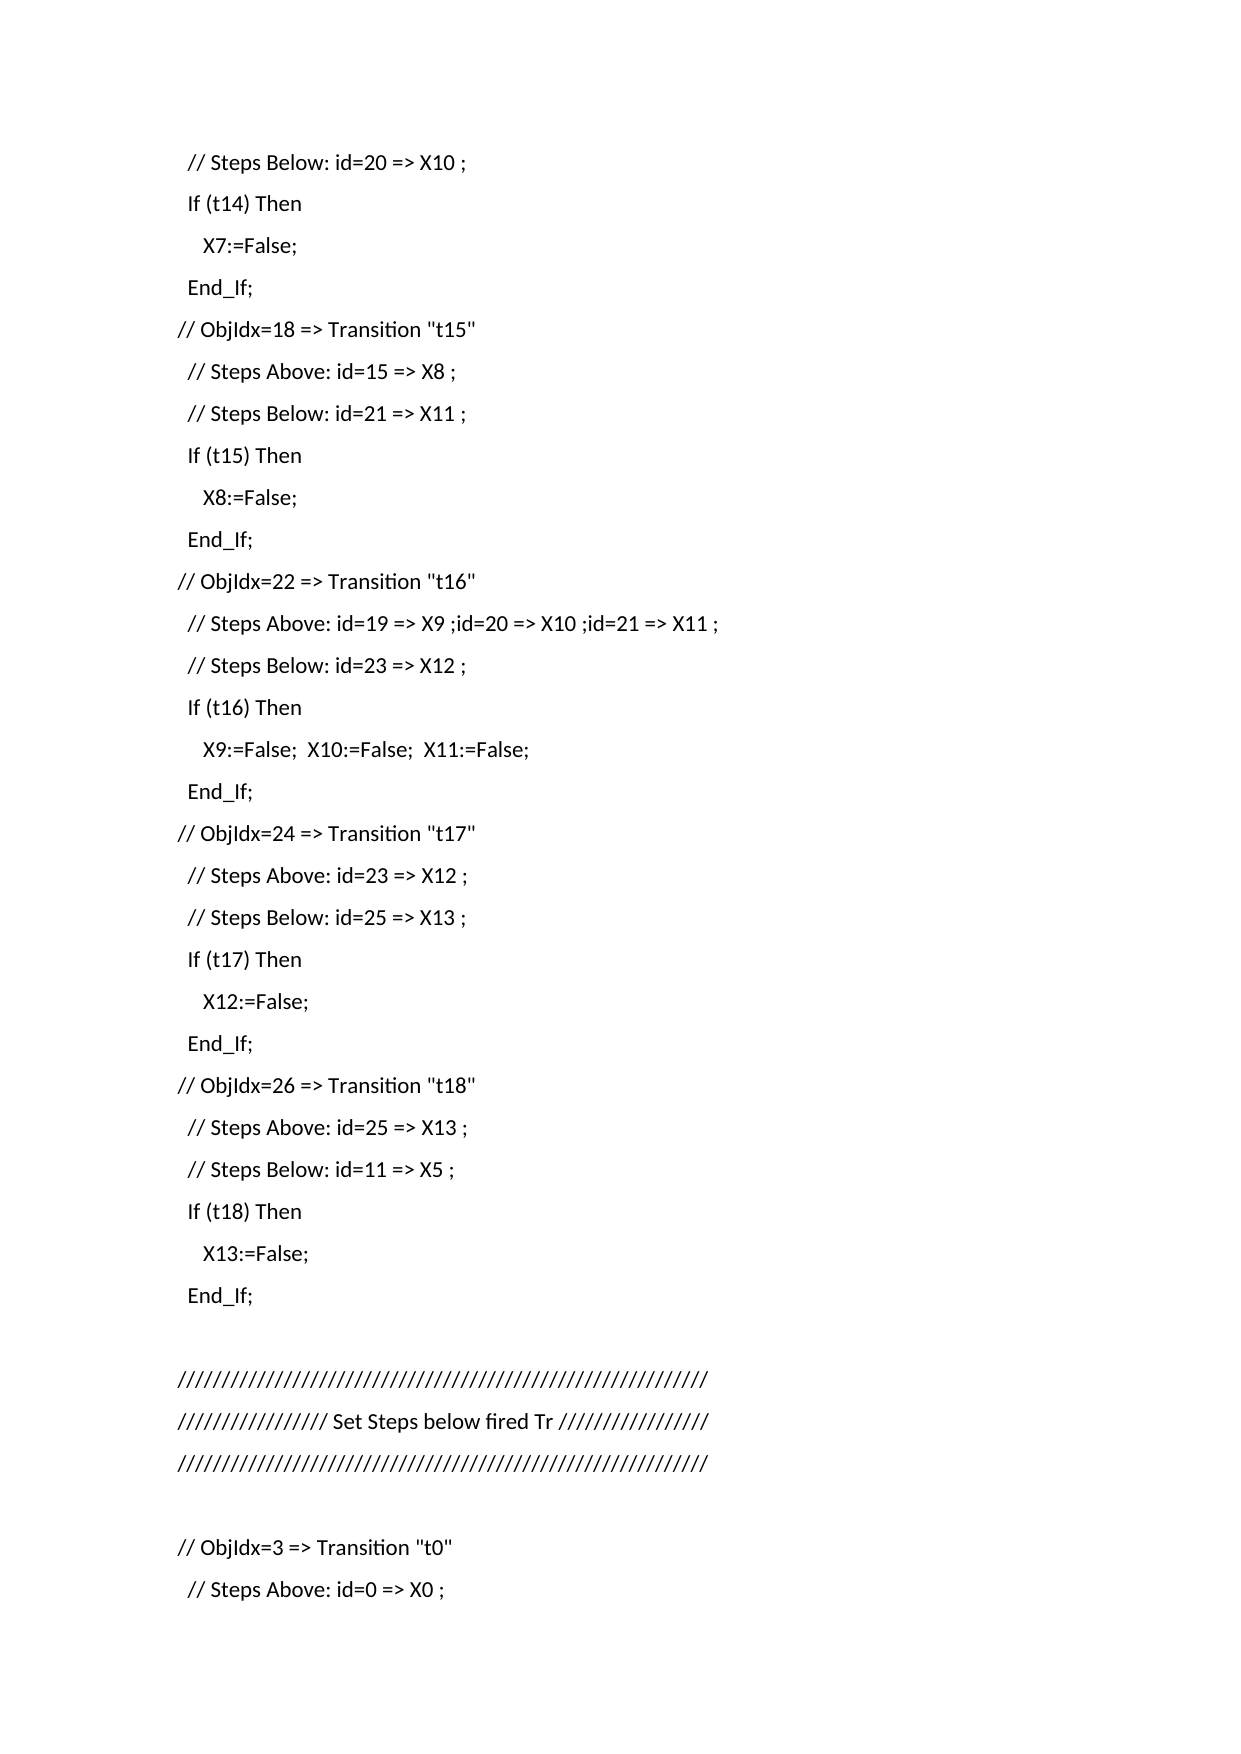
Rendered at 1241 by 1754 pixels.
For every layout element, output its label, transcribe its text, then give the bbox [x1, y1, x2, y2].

text // Steps Above: id=23 => X12 ; [177, 861, 1063, 889]
text // Steps Above: id=0 => X0 ; [177, 1575, 1063, 1603]
text End_If; [177, 273, 1063, 302]
text // ObjIdx=22 => Transition "t16" [177, 567, 1063, 595]
text //////////////////////////////////////////////////////////// [177, 1449, 1063, 1477]
text X9:=False; X10:=False; X11:=False; [177, 735, 1063, 763]
text // Steps Below: id=20 => X10 ; [177, 148, 1063, 176]
text If (t18) Then [177, 1197, 1063, 1225]
text X12:=False; [177, 987, 1063, 1015]
text // ObjIdx=24 => Transition "t17" [177, 819, 1063, 847]
text // Steps Above: id=15 => X8 ; [177, 357, 1063, 386]
text // Steps Above: id=25 => X13 ; [177, 1113, 1063, 1141]
text End_If; [177, 1281, 1063, 1309]
text End_If; [177, 1029, 1063, 1057]
text // Steps Below: id=21 => X11 ; [177, 399, 1063, 427]
text If (t16) Then [177, 693, 1063, 721]
text // Steps Below: id=25 => X13 ; [177, 903, 1063, 931]
text ///////////////// Set Steps below fired Tr ///////////////// [177, 1407, 1063, 1435]
text If (t14) Then [177, 189, 1063, 218]
text End_If; [177, 777, 1063, 805]
text X13:=False; [177, 1239, 1063, 1267]
text // ObjIdx=3 => Transition "t0" [177, 1533, 1063, 1561]
text //////////////////////////////////////////////////////////// [177, 1365, 1063, 1393]
text // Steps Above: id=19 => X9 ;id=20 => X10 ;id=21 => X11 ; [177, 609, 1063, 637]
text If (t15) Then [177, 441, 1063, 469]
text End_If; [177, 525, 1063, 553]
text // Steps Below: id=11 => X5 ; [177, 1155, 1063, 1183]
text // ObjIdx=26 => Transition "t18" [177, 1071, 1063, 1099]
text X7:=False; [177, 232, 1063, 259]
text // Steps Below: id=23 => X12 ; [177, 651, 1063, 679]
text // ObjIdx=18 => Transition "t15" [177, 316, 1063, 343]
text X8:=False; [177, 483, 1063, 511]
text If (t17) Then [177, 945, 1063, 973]
